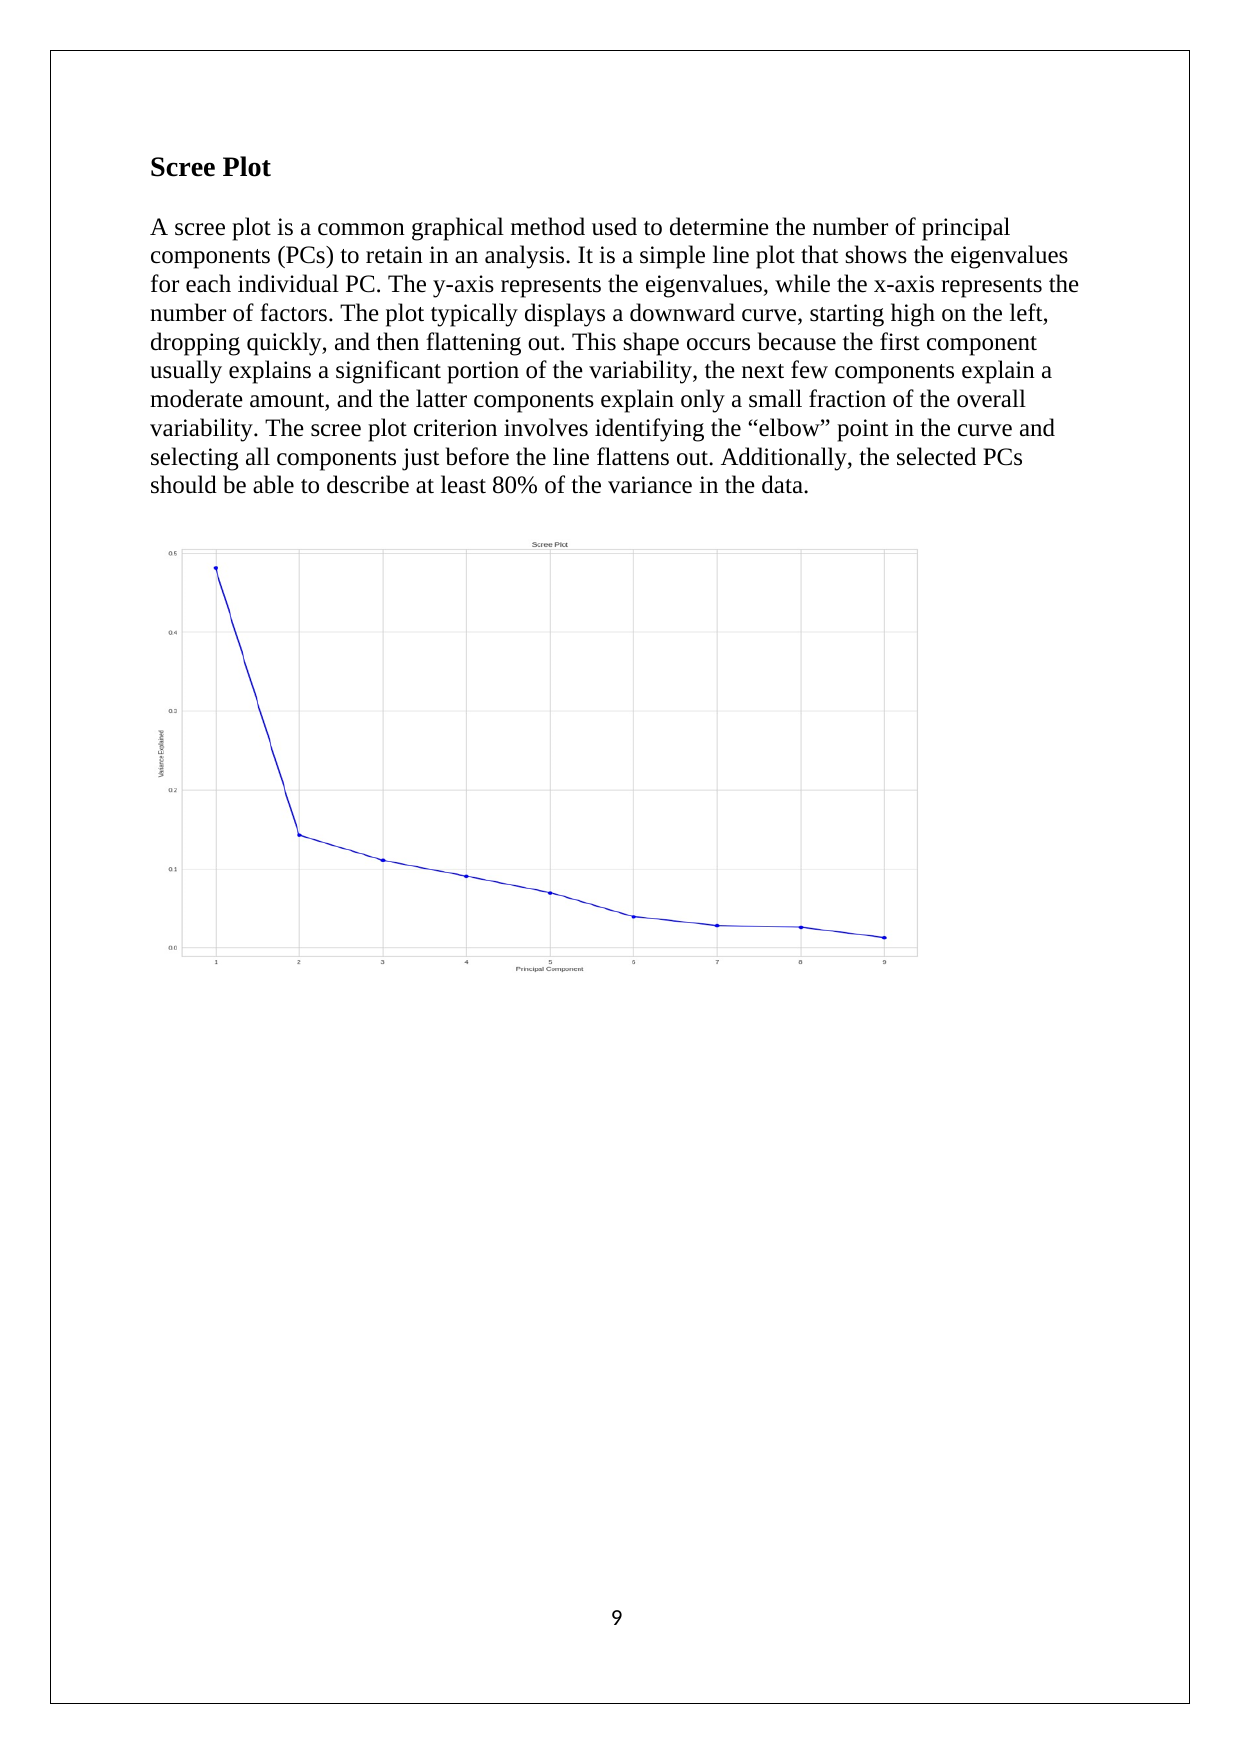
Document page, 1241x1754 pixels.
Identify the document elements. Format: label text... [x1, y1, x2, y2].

picture [150, 528, 940, 984]
text A scree plot is a common graphical method used to determine the number of principal components (PCs) to retain in an analysis. It is a simple line plot that shows the eigenvalues for each individual PC. The y-axis represents the eigenvalues, while the x-axis represents the number of factors. The plot typically displays a downward curve, starting high on the left, dropping quickly, and then flattening out. This shape occurs because the first component usually explains a significant portion of the variability, the next few components explain a moderate amount, and the latter components explain only a small fraction of the overall variability. The scree plot criterion involves identifying the “elbow” point in the curve and selecting all components just before the line flattens out. Additionally, the selected PCs should be able to describe at least 80% of the variance in the data. [150, 212, 1090, 499]
text Scree Plot [150, 150, 1090, 182]
